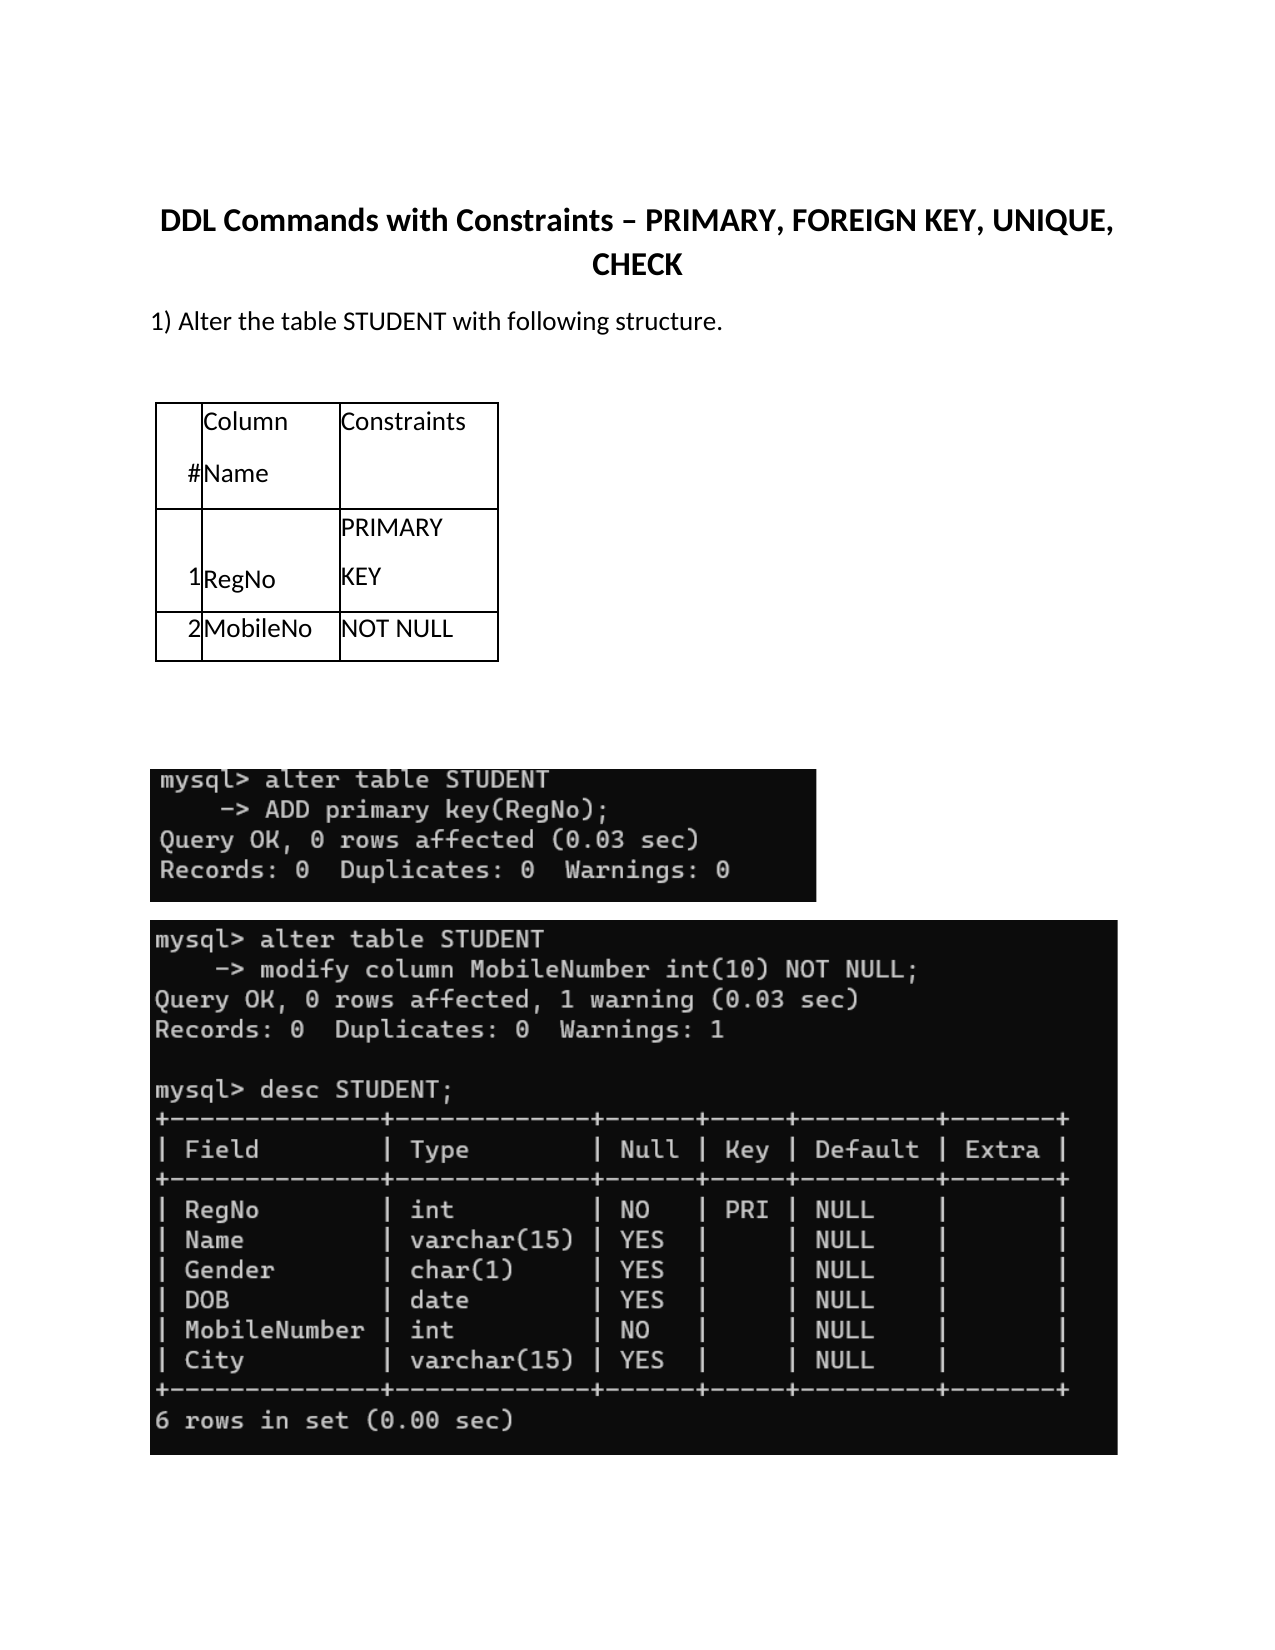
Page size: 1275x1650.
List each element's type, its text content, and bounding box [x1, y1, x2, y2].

table_header Column [203, 404, 339, 456]
table_cell NOT NULL [341, 613, 497, 660]
text 1) Alter the table STUDENT with following structure. [150, 304, 1125, 337]
table_cell 2 [157, 613, 201, 660]
table_cell [203, 510, 339, 559]
table_cell [157, 510, 201, 559]
table_header Constraints [341, 404, 497, 456]
table_cell [341, 456, 497, 507]
table_cell 1 [157, 559, 201, 611]
table_cell RegNo [203, 559, 339, 611]
table_header [157, 404, 201, 456]
table_cell PRIMARY [341, 510, 497, 559]
picture [150, 769, 817, 902]
table_cell MobileNo [203, 613, 339, 660]
table_cell KEY [341, 559, 497, 611]
text DDL Commands with Constraints – PRIMARY, FOREIGN KEY, UNIQUE, CHECK [150, 199, 1125, 284]
picture [150, 920, 1118, 1455]
table_cell # [157, 456, 201, 507]
table_cell Name [203, 456, 339, 507]
